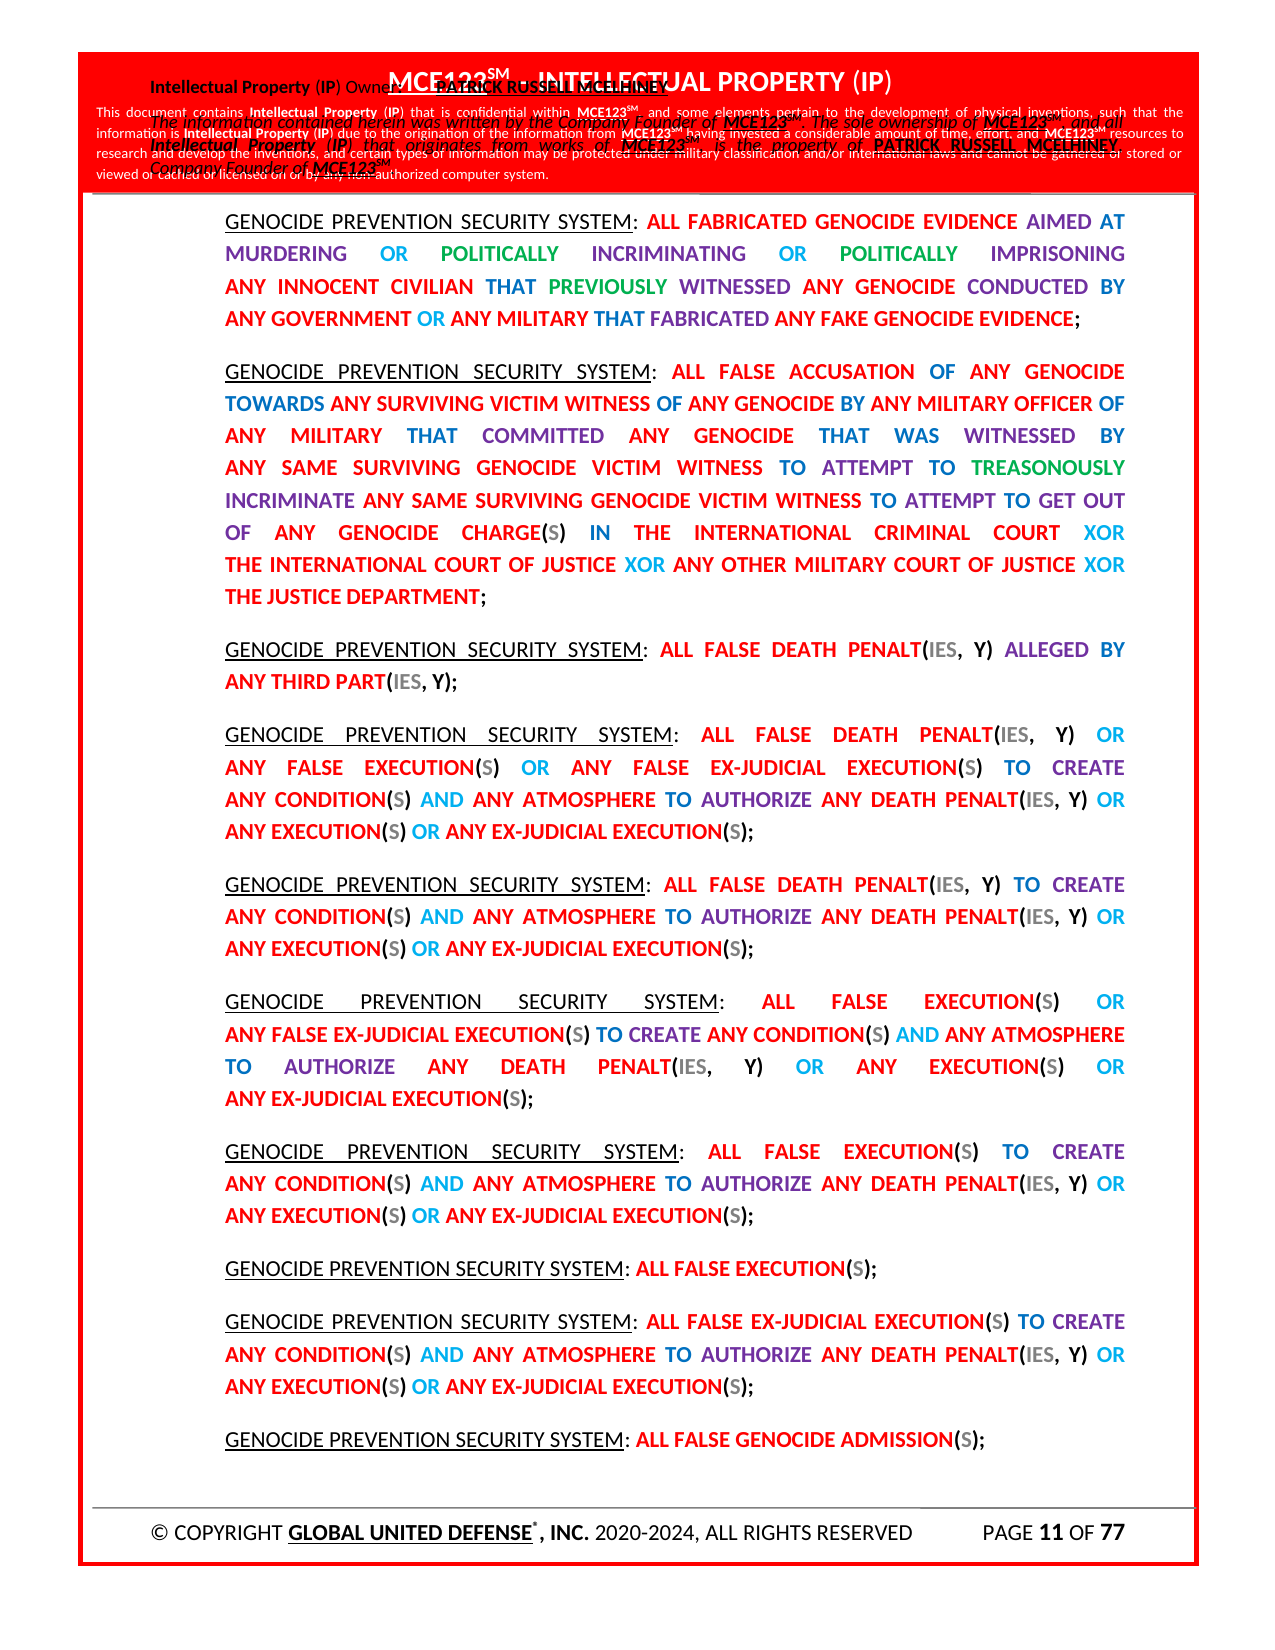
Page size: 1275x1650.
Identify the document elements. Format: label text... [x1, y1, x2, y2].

text GENOCIDE PREVENTION SECURITY SYSTEM: ALL FABRICATED GENOCIDE EVIDENCE AIMED AT MURDERING OR POLITICALLY INCRIMINATING OR POLITICALLY IMPRISONING ANY INNOCENT CIVILIAN THAT PREVIOUSLY WITNESSED ANY GENOCIDE CONDUCTED BY ANY GOVERNMENT OR ANY MILITARY THAT FABRICATED ANY FAKE GENOCIDE EVIDENCE; [225, 207, 1125, 332]
text GENOCIDE PREVENTION SECURITY SYSTEM: ALL FALSE EX-JUDICIAL EXECUTION(S) TO CREATE ANY CONDITION(S) AND ANY ATMOSPHERE TO AUTHORIZE ANY DEATH PENALT(IES, Y) OR ANY EXECUTION(S) OR ANY EX-JUDICIAL EXECUTION(S); [225, 1307, 1125, 1400]
text GENOCIDE PREVENTION SECURITY SYSTEM: ALL FALSE GENOCIDE ADMISSION(S); [225, 1425, 1125, 1453]
text GENOCIDE PREVENTION SECURITY SYSTEM: ALL FALSE DEATH PENALT(IES, Y) ALLEGED BY ANY THIRD PART(IES, Y); [225, 635, 1125, 696]
text GENOCIDE PREVENTION SECURITY SYSTEM: ALL FALSE DEATH PENALT(IES, Y) OR ANY FALSE EXECUTION(S) OR ANY FALSE EX-JUDICIAL EXECUTION(S) TO CREATE ANY CONDITION(S) AND ANY ATMOSPHERE TO AUTHORIZE ANY DEATH PENALT(IES, Y) OR ANY EXECUTION(S) OR ANY EX-JUDICIAL EXECUTION(S); [225, 721, 1125, 845]
text GENOCIDE PREVENTION SECURITY SYSTEM: ALL FALSE EXECUTION(S); [225, 1254, 1125, 1282]
text GENOCIDE PREVENTION SECURITY SYSTEM: ALL FALSE EXECUTION(S) TO CREATE ANY CONDITION(S) AND ANY ATMOSPHERE TO AUTHORIZE ANY DEATH PENALT(IES, Y) OR ANY EXECUTION(S) OR ANY EX-JUDICIAL EXECUTION(S); [225, 1137, 1125, 1229]
text GENOCIDE PREVENTION SECURITY SYSTEM: ALL FALSE ACCUSATION OF ANY GENOCIDE TOWARDS ANY SURVIVING VICTIM WITNESS OF ANY GENOCIDE BY ANY MILITARY OFFICER OF ANY MILITARY THAT COMMITTED ANY GENOCIDE THAT WAS WITNESSED BY ANY SAME SURVIVING GENOCIDE VICTIM WITNESS TO ATTEMPT TO TREASONOUSLY INCRIMINATE ANY SAME SURVIVING GENOCIDE VICTIM WITNESS TO ATTEMPT TO GET OUT OF ANY GENOCIDE CHARGE(S) IN THE INTERNATIONAL CRIMINAL COURT XOR THE INTERNATIONAL COURT OF JUSTICE XOR ANY OTHER MILITARY COURT OF JUSTICE XOR THE JUSTICE DEPARTMENT; [225, 357, 1125, 610]
text GENOCIDE PREVENTION SECURITY SYSTEM: ALL FALSE EXECUTION(S) OR ANY FALSE EX-JUDICIAL EXECUTION(S) TO CREATE ANY CONDITION(S) AND ANY ATMOSPHERE TO AUTHORIZE ANY DEATH PENALT(IES, Y) OR ANY EXECUTION(S) OR ANY EX-JUDICIAL EXECUTION(S); [225, 987, 1125, 1112]
text GENOCIDE PREVENTION SECURITY SYSTEM: ALL FALSE DEATH PENALT(IES, Y) TO CREATE ANY CONDITION(S) AND ANY ATMOSPHERE TO AUTHORIZE ANY DEATH PENALT(IES, Y) OR ANY EXECUTION(S) OR ANY EX-JUDICIAL EXECUTION(S); [225, 870, 1125, 962]
